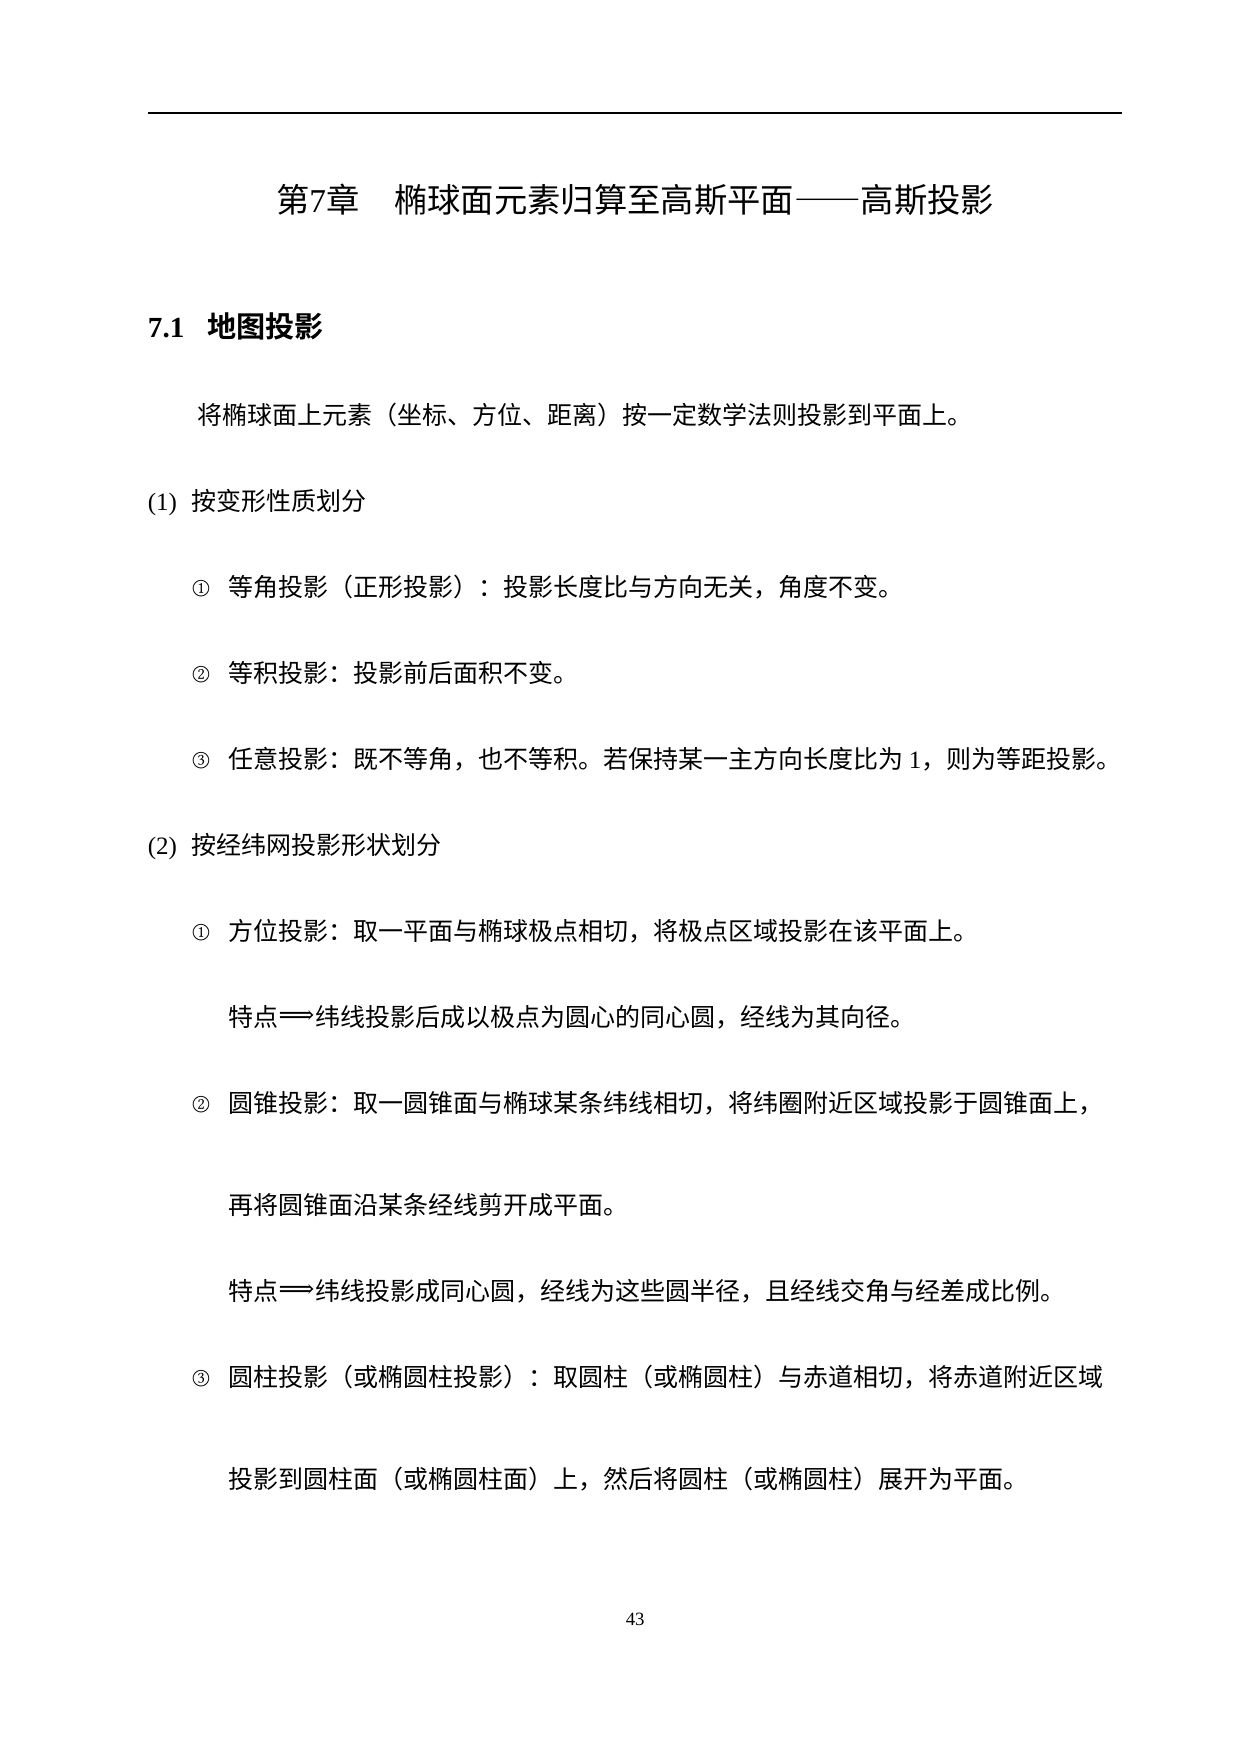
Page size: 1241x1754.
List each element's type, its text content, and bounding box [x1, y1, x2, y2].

subtitle 椭球面元素归算至高斯平面——高斯投影 [148, 164, 1122, 232]
list 等角投影（正形投影）：投影长度比与方向无关，角度不变。 [191, 552, 1122, 619]
list 圆锥投影：取一圆锥面与椭球某条纬线相切，将纬圈附近区域投影于圆锥面上，再将圆锥面沿某条经线剪开成平面。 [191, 1068, 1122, 1238]
list 按变形性质划分 [148, 466, 1122, 533]
text 将椭球面上元素（坐标、方位、距离）按一定数学法则投影到平面上。 [148, 379, 1122, 447]
list 特点纬线投影后成以极点为圆心的同心圆，经线为其向径。 [229, 982, 1122, 1050]
text 任意投影：既不等角，也不等积。若保持某一主方向长度比为1，则为等距投影。 [191, 724, 1122, 792]
text 等积投影：投影前后面积不变。 [191, 638, 1122, 706]
subtitle 地图投影 [148, 290, 1122, 358]
text 按经纬网投影形状划分 [148, 810, 1122, 878]
list 方位投影：取一平面与椭球极点相切，将极点区域投影在该平面上。 [191, 896, 1122, 964]
list 圆柱投影（或椭圆柱投影）：取圆柱（或椭圆柱）与赤道相切，将赤道附近区域投影到圆柱面（或椭圆柱面）上，然后将圆柱（或椭圆柱）展开为平面。 [191, 1342, 1122, 1512]
list 特点纬线投影成同心圆，经线为这些圆半径，且经线交角与经差成比例。 [229, 1256, 1122, 1324]
